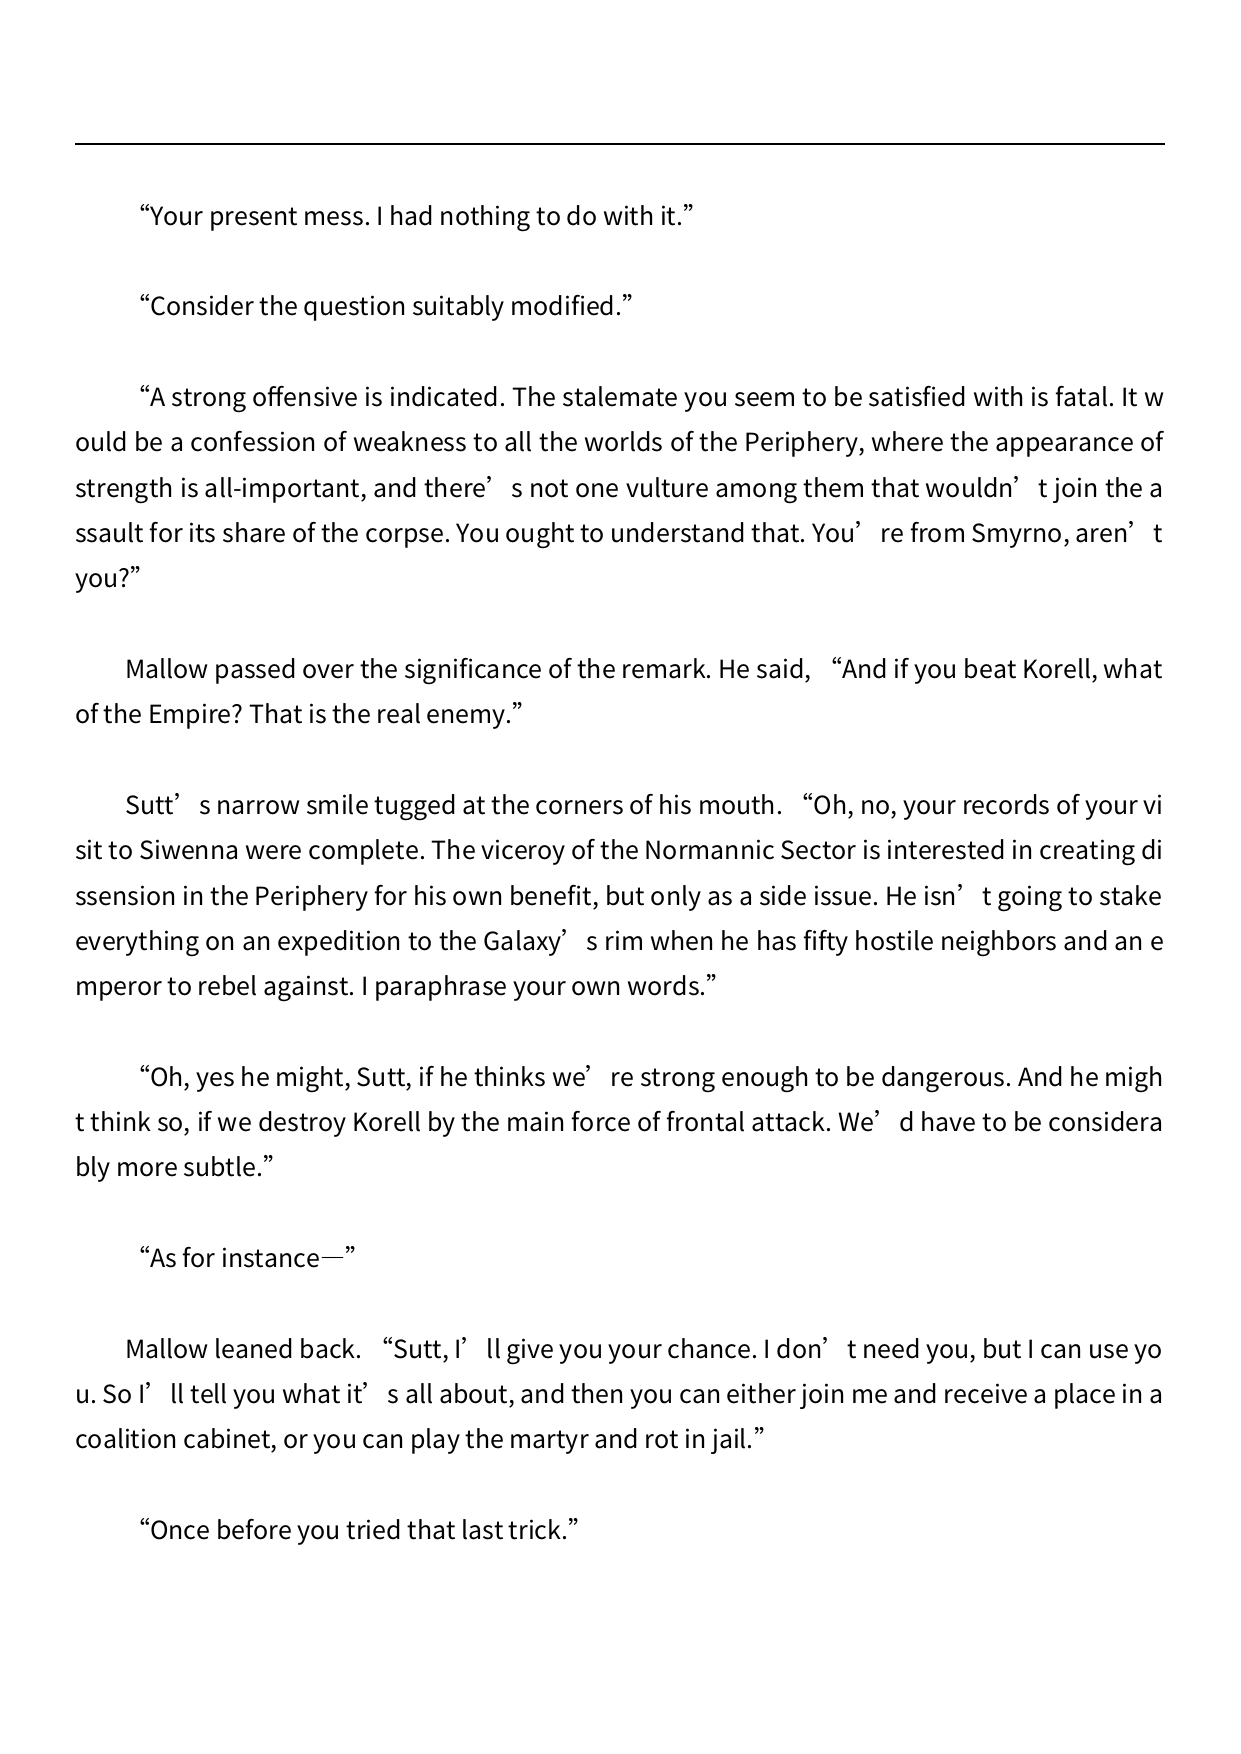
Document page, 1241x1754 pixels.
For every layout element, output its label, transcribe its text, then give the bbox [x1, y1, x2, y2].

text “Oh, yes he might, Sutt, if he thinks we’re strong enough to be dangerous. And he might think so, if we destroy Korell by the main force of frontal attack. We’d have to be considerably more subtle.” [75, 1053, 1165, 1189]
text Mallow passed over the significance of the remark. He said, “And if you beat Korell, what of the Empire? That is the real enemy.” [75, 645, 1165, 736]
text “As for instance—” [75, 1234, 1165, 1279]
text “Consider the question suitably modified.” [75, 282, 1165, 328]
text Sutt’s narrow smile tugged at the corners of his mouth. “Oh, no, your records of your visit to Siwenna were complete. The viceroy of the Normannic Sector is interested in creating dissension in the Periphery for his own benefit, but only as a side issue. He isn’t going to stake everything on an expedition to the Galaxy’s rim when he has fifty hostile neighbors and an emperor to rebel against. I paraphrase your own words.” [75, 781, 1165, 1007]
text Mallow leaned back. “Sutt, I’ll give you your chance. I don’t need you, but I can use you. So I’ll tell you what it’s all about, and then you can either join me and receive a place in a coalition cabinet, or you can play the martyr and rot in jail.” [75, 1324, 1165, 1461]
text “A strong offensive is indicated. The stalemate you seem to be satisfied with is fatal. It would be a confession of weakness to all the worlds of the Periphery, where the appearance of strength is all-important, and there’s not one vulture among them that wouldn’t join the assault for its share of the corpse. You ought to understand that. You’re from Smyrno, aren’t you?” [75, 373, 1165, 599]
text “Your present mess. I had nothing to do with it.” [75, 192, 1165, 237]
text “Once before you tried that last trick.” [75, 1506, 1165, 1551]
